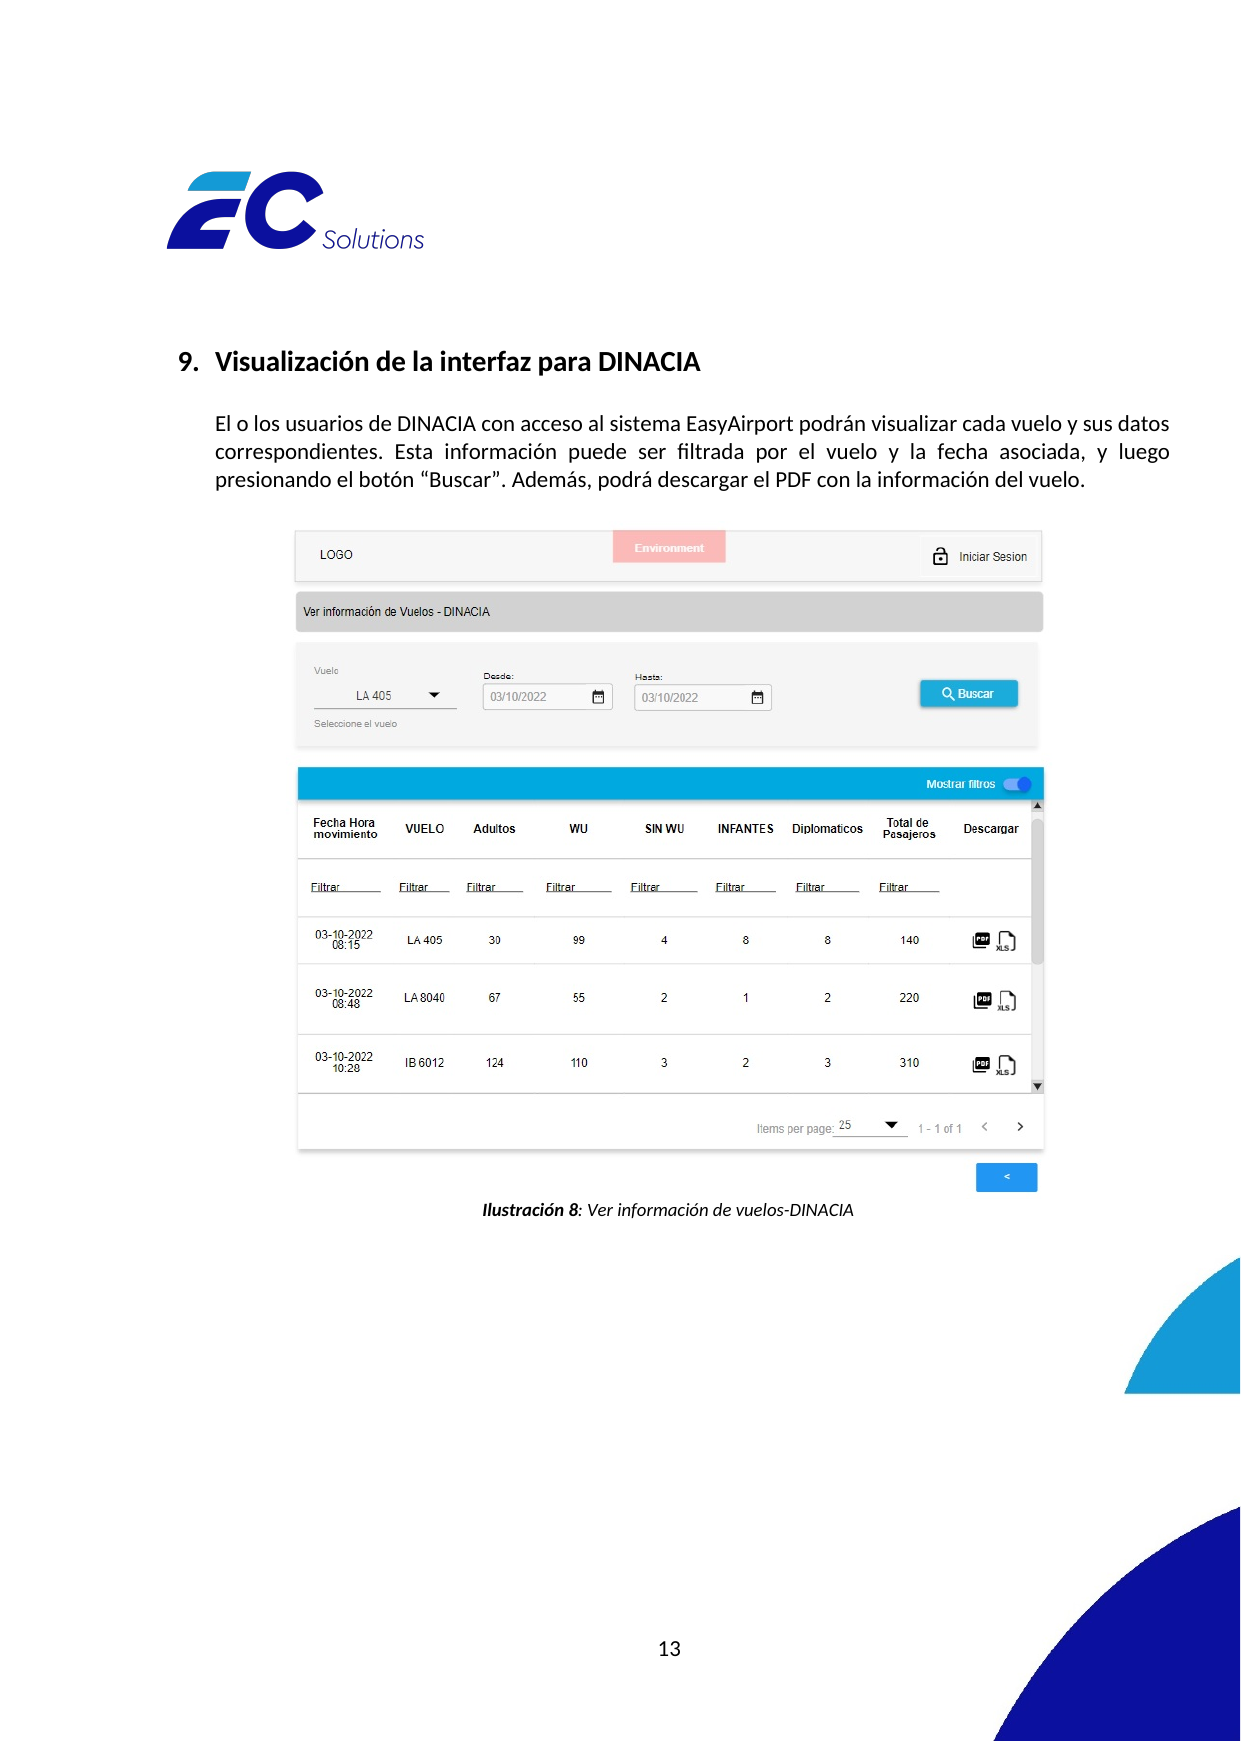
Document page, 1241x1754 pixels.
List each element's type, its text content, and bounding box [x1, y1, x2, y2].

text Ilustración 8: Ver información de vuelos-DINACIA [167, 1198, 1171, 1221]
subtitle Visualización de la interfaz para DINACIA [177, 343, 1171, 378]
picture [166, 171, 425, 249]
picture [992, 1255, 1241, 1741]
text El o los usuarios de DINACIA con acceso al sistema EasyAirport podrán visualizar cada vuelo y sus datos correspondientes. Esta información puede ser filtrada por el vuelo y la fecha asociada, y luego presionando el botón “Buscar”. Además, podrá descargar el PDF con la información del vuelo. [215, 409, 1171, 493]
picture [285, 521, 1053, 1199]
